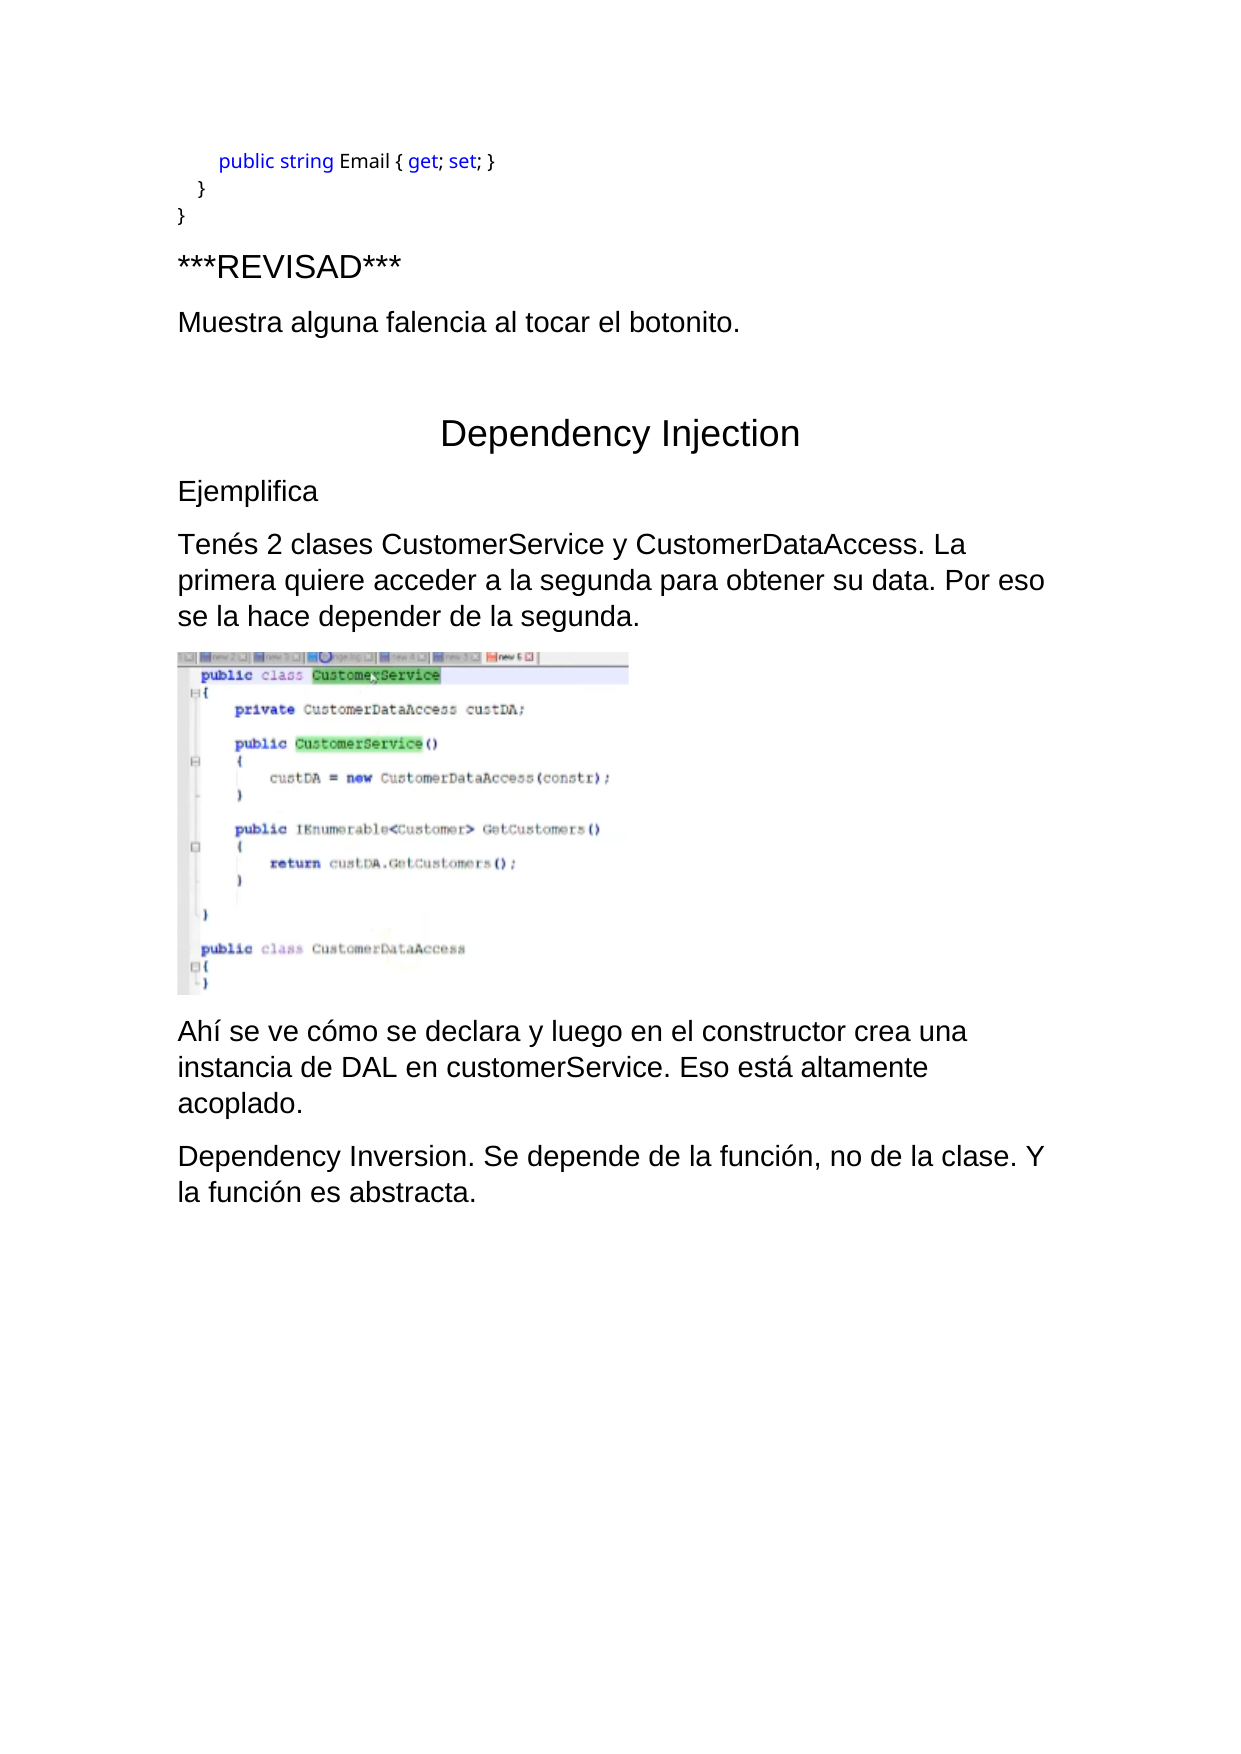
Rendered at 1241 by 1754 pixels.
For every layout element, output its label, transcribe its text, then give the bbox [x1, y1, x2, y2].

picture [177, 652, 629, 995]
text Ejemplifica [177, 474, 1063, 508]
text Ahí se ve cómo se declara y luego en el constructor crea una instancia de DAL en customerService. Eso está altamente acoplado. [177, 1014, 1063, 1119]
text Tenés 2 clases CustomerService y CustomerDataAccess. La primera quiere acceder a la segunda para obtener su data. Por eso se la hace depender de la segunda. [177, 527, 1063, 633]
text public string Email { get; set; } [177, 148, 1063, 174]
text Dependency Inversion. Se depende de la función, no de la clase. Y la función es abstracta. [177, 1139, 1063, 1208]
text Dependency Injection [177, 411, 1063, 454]
text } [177, 174, 1063, 202]
text ***REVISAD*** [177, 247, 1063, 286]
text } [177, 202, 1063, 228]
text Muestra alguna falencia al tocar el botonito. [177, 305, 1063, 339]
